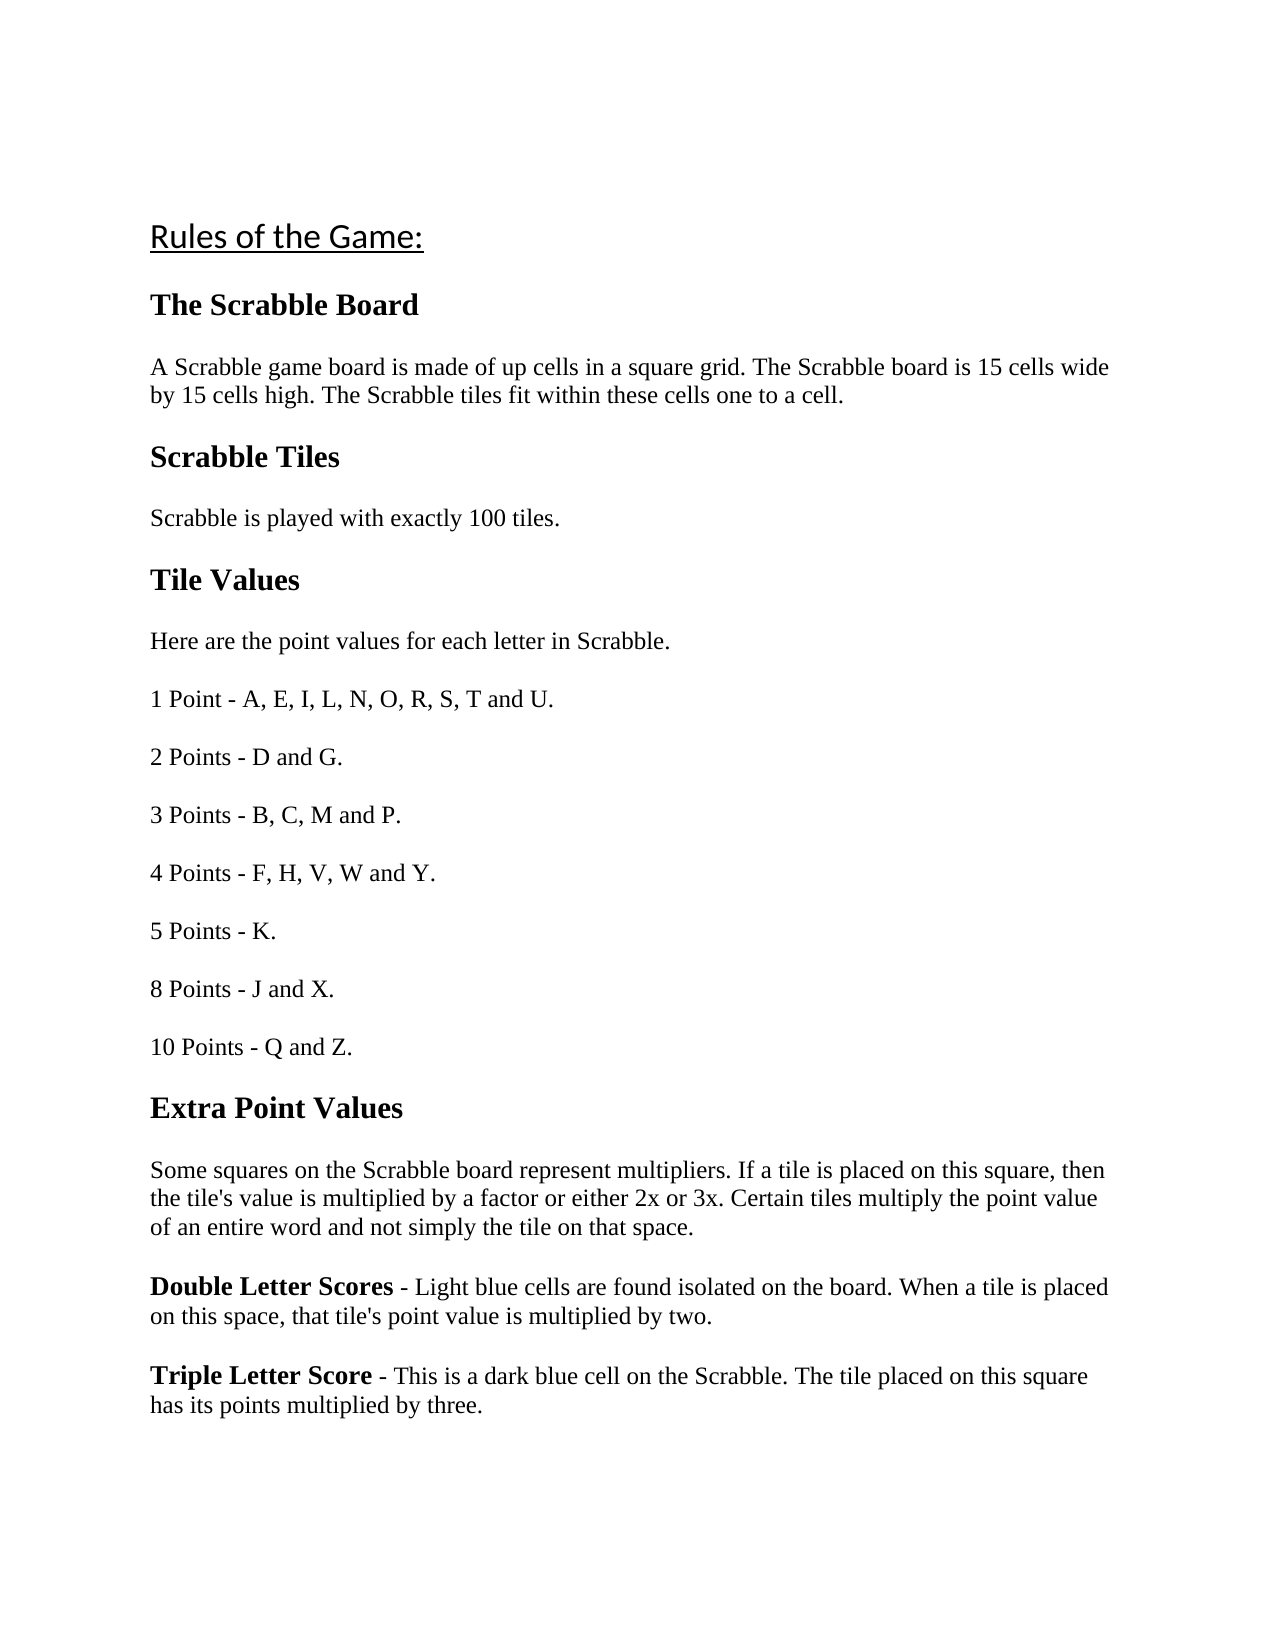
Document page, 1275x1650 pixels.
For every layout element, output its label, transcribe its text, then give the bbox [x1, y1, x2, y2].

text Double Letter Scores - Light blue cells are found isolated on the board. When a tile is placed on this space, that tile's point value is multiplied by two. [150, 1270, 1125, 1330]
text 5 Points - K. [150, 916, 1125, 945]
text 4 Points - F, H, V, W and Y. [150, 858, 1125, 887]
text Extra Point Values [150, 1090, 1125, 1126]
text Rules of the Game: [150, 214, 1125, 257]
text 10 Points - Q and Z. [150, 1032, 1125, 1061]
text Scrabble Tiles [150, 438, 1125, 474]
text Tile Values [150, 561, 1125, 597]
text A Scrabble game board is made of up cells in a square grid. The Scrabble board is 15 cells wide by 15 cells high. The Scrabble tiles fit within these cells one to a cell. [150, 352, 1125, 409]
text Some squares on the Scrabble board represent multipliers. If a tile is placed on this square, then the tile's value is multiplied by a factor or either 2x or 3x. Certain tiles multiply the point value of an entire word and not simply the tile on that space. [150, 1155, 1125, 1241]
text Triple Letter Score - This is a dark blue cell on the Scrabble. The tile placed on this square has its points multiplied by three. [150, 1359, 1125, 1419]
text 1 Point - A, E, I, L, N, O, R, S, T and U. [150, 684, 1125, 713]
text 8 Points - J and X. [150, 974, 1125, 1003]
text Here are the point values for each letter in Scrabble. [150, 626, 1125, 655]
text 3 Points - B, C, M and P. [150, 800, 1125, 829]
text 2 Points - D and G. [150, 742, 1125, 771]
text The Scrabble Board [150, 286, 1125, 322]
text Scrabble is played with exactly 100 tiles. [150, 503, 1125, 532]
